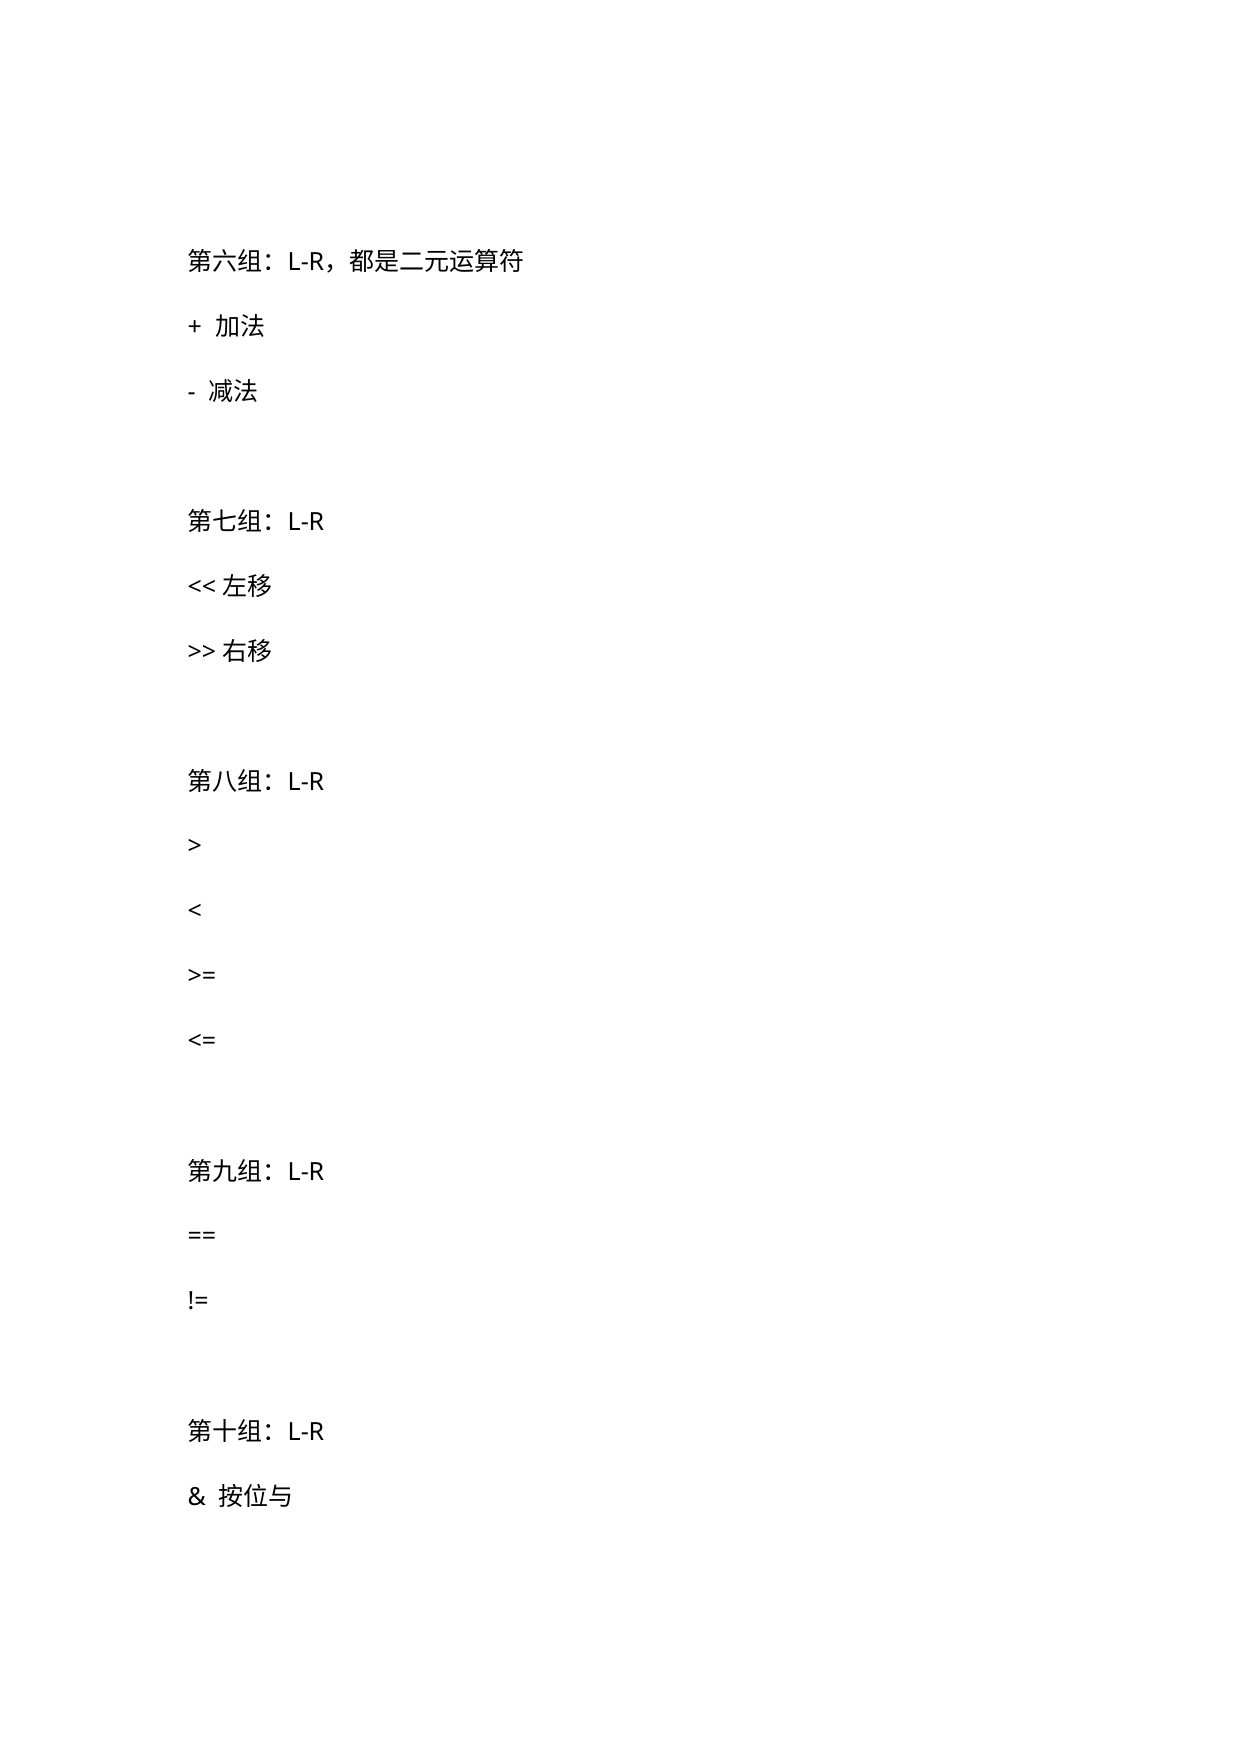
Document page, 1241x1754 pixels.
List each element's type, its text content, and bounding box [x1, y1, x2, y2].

text >= [187, 942, 1053, 1007]
text <= [187, 1007, 1053, 1072]
text > [187, 812, 1053, 877]
text 第七组：L-R [187, 487, 1053, 552]
text 第九组：L-R [187, 1137, 1053, 1202]
text - 减法 [187, 357, 1053, 422]
text & 按位与 [187, 1462, 1053, 1527]
text 第八组：L-R [187, 747, 1053, 812]
text != [187, 1267, 1053, 1332]
text == [187, 1202, 1053, 1267]
text >> 右移 [187, 617, 1053, 682]
text 第十组：L-R [187, 1397, 1053, 1462]
text << 左移 [187, 552, 1053, 617]
text < [187, 877, 1053, 942]
text 第六组：L-R，都是二元运算符 [187, 227, 1053, 292]
text + 加法 [187, 292, 1053, 357]
